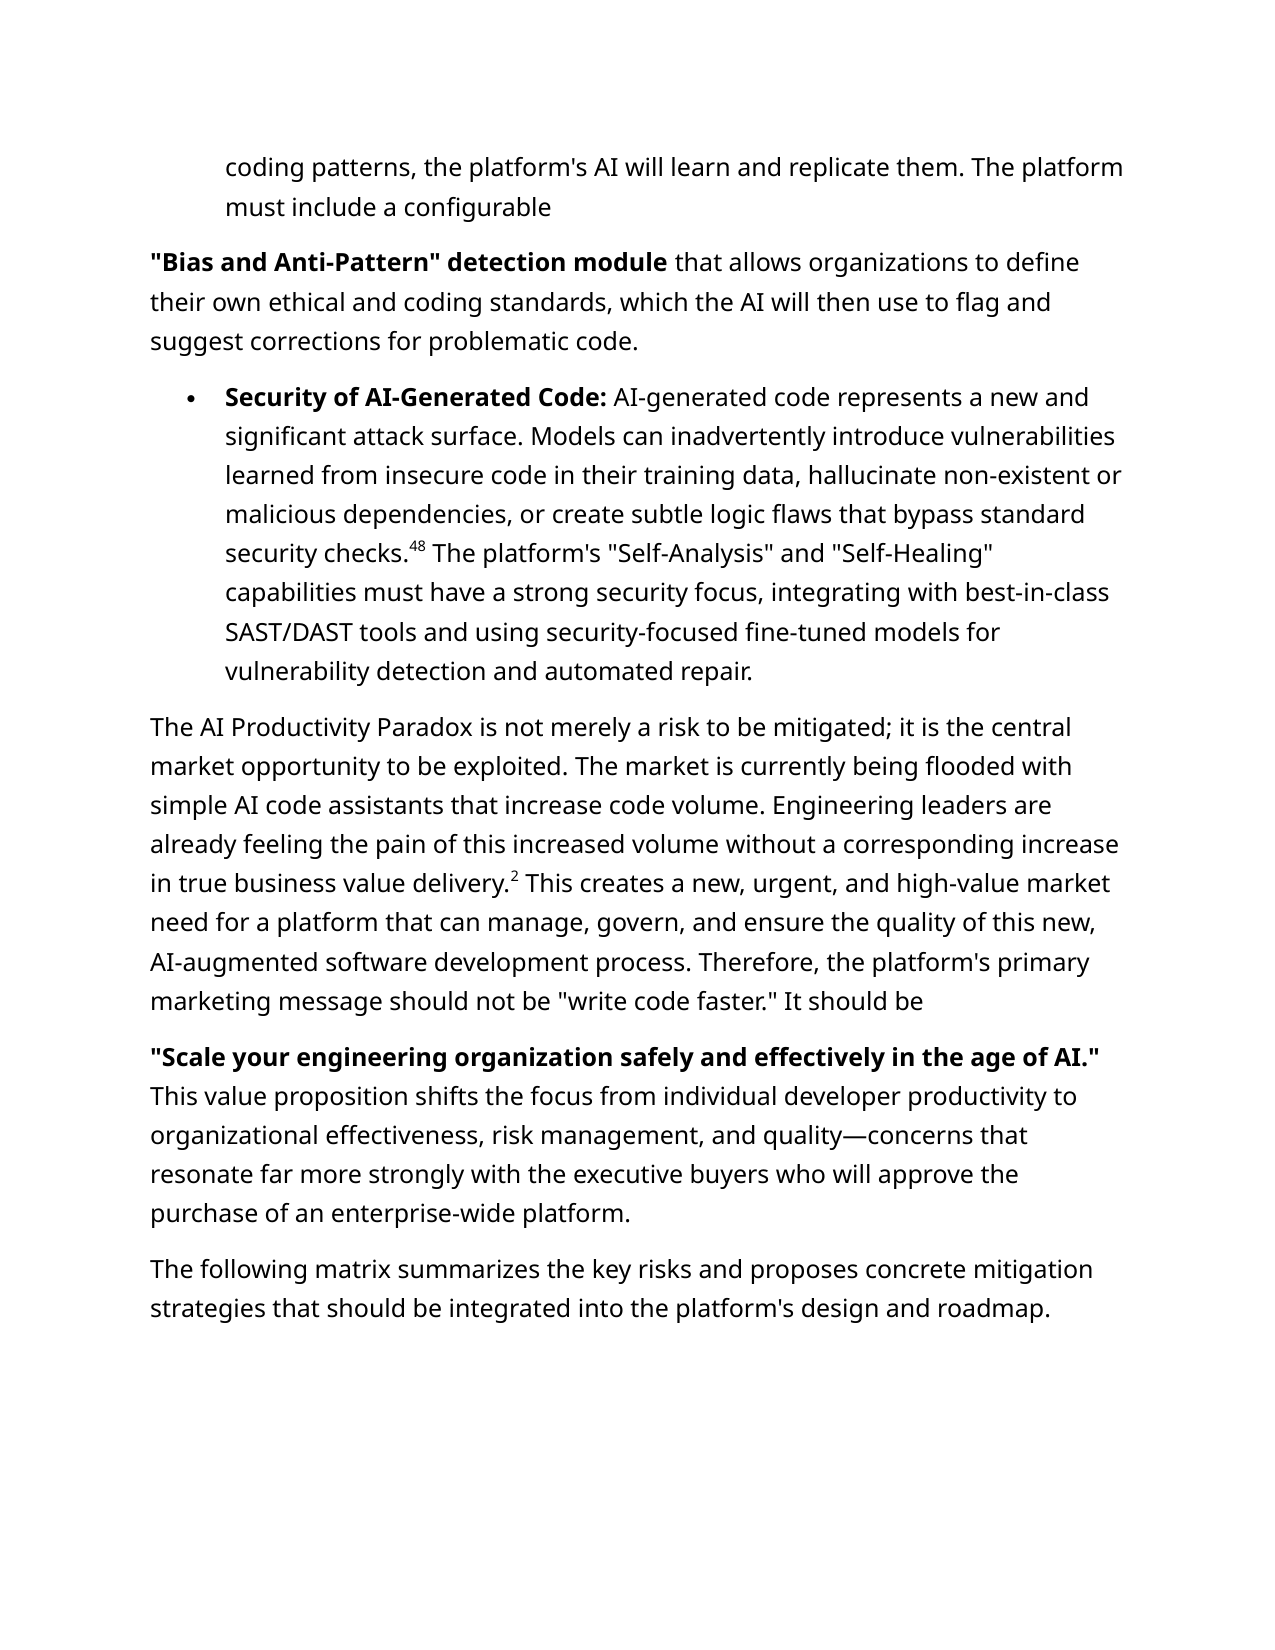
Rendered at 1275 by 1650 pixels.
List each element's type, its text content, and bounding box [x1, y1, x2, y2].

text The following matrix summarizes the key risks and proposes concrete mitigation strategies that should be integrated into the platform's design and roadmap. [150, 1252, 1125, 1325]
text The AI Productivity Paradox is not merely a risk to be mitigated; it is the central market opportunity to be exploited. The market is currently being flooded with simple AI code assistants that increase code volume. Engineering leaders are already feeling the pain of this increased volume without a corresponding increase in true business value delivery.2 This creates a new, urgent, and high-value market need for a platform that can manage, govern, and ensure the quality of this new, AI-augmented software development process. Therefore, the platform's primary marketing message should not be "write code faster." It should be [150, 709, 1125, 1017]
text "Bias and Anti-Pattern" detection module that allows organizations to define their own ethical and coding standards, which the AI will then use to flag and suggest corrections for problematic code. [150, 245, 1125, 357]
list Security of AI-Generated Code: AI-generated code represents a new and significant attack surface. Models can inadvertently introduce vulnerabilities learned from insecure code in their training data, hallucinate non-existent or malicious dependencies, or create subtle logic flaws that bypass standard security checks.48 The platform's "Self-Analysis" and "Self-Healing" capabilities must have a strong security focus, integrating with best-in-class SAST/DAST tools and using security-focused fine-tuned models for vulnerability detection and automated repair. [187, 379, 1125, 687]
text "Scale your engineering organization safely and effectively in the age of AI." This value proposition shifts the focus from individual developer productivity to organizational effectiveness, risk management, and quality—concerns that resonate far more strongly with the executive buyers who will approve the purchase of an enterprise-wide platform. [150, 1039, 1125, 1230]
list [187, 150, 1125, 223]
